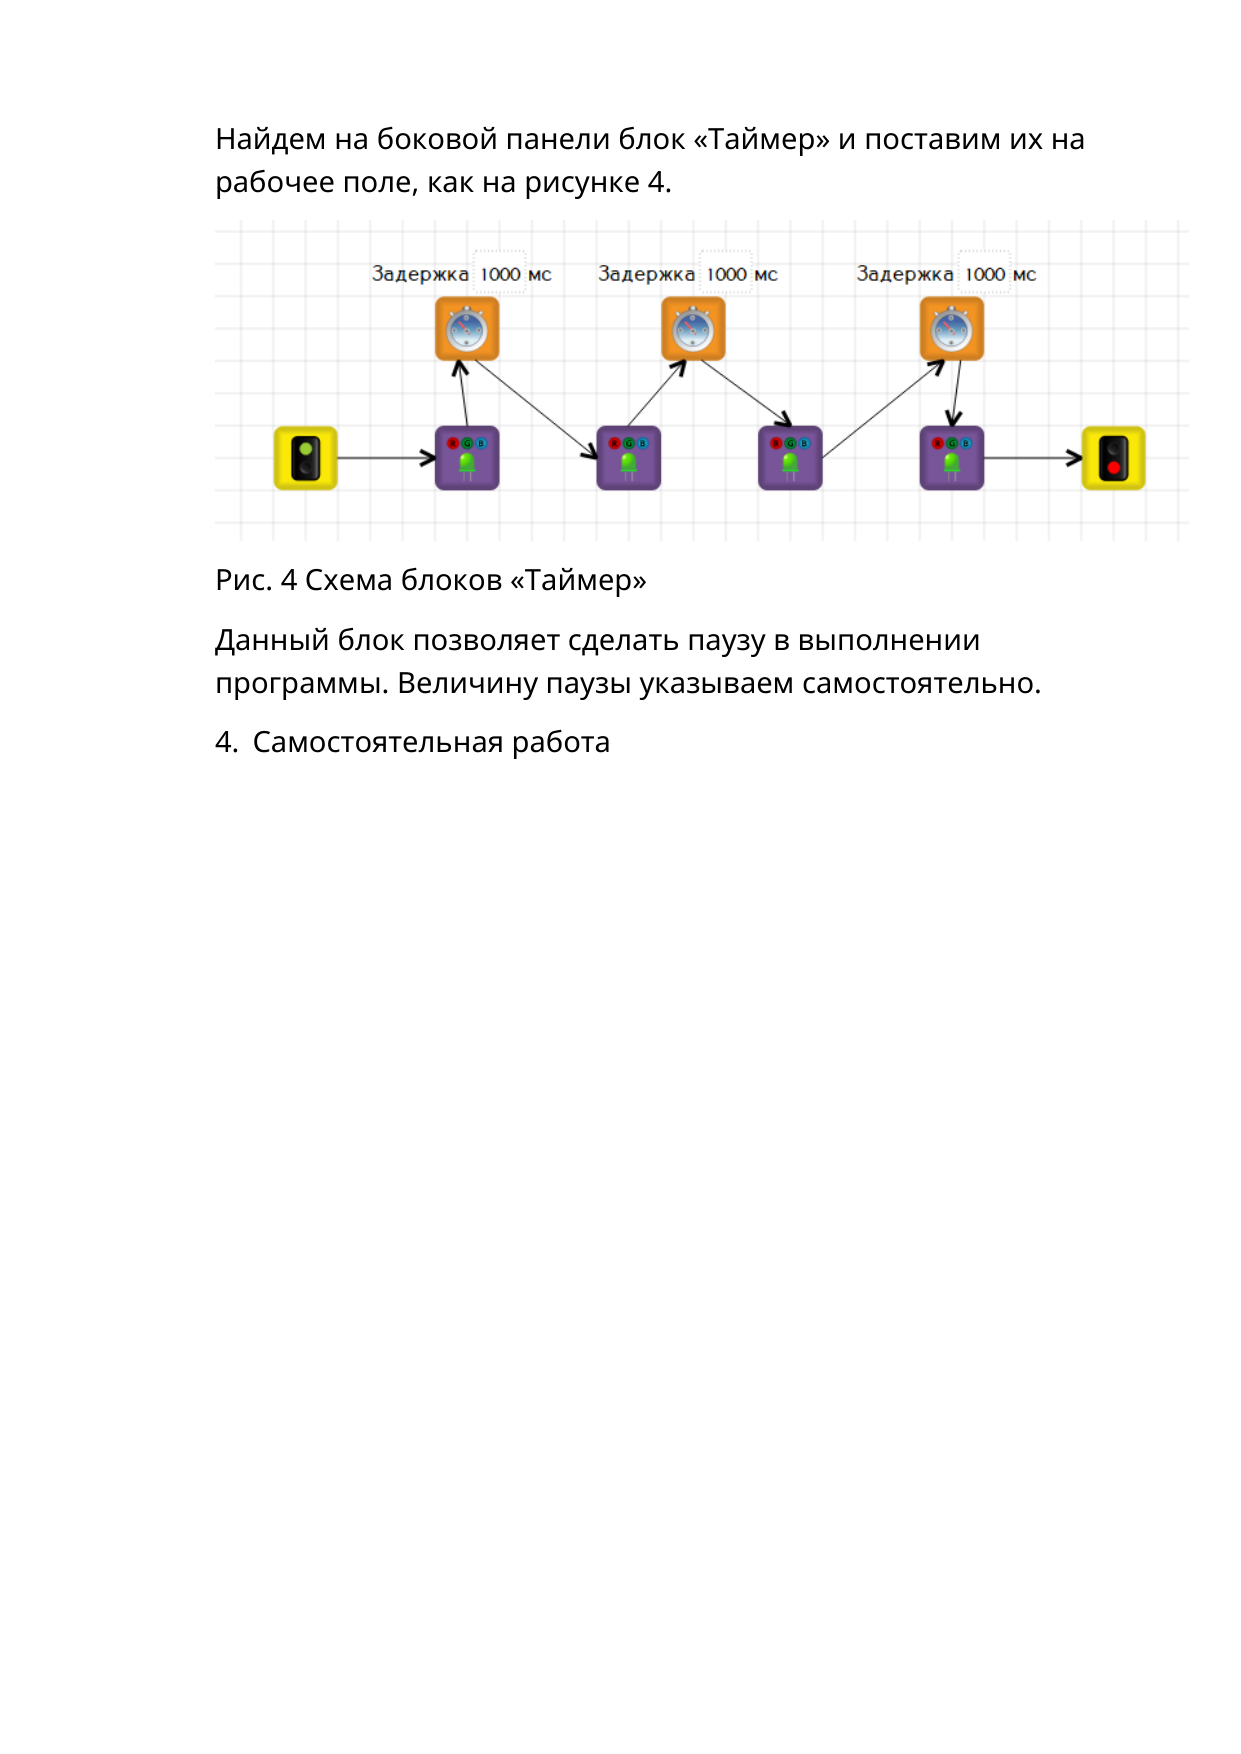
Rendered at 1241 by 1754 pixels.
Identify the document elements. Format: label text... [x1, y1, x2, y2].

text Найдем на боковой панели блок «Таймер» и поставим их на рабочее поле, как на рисунке 4. [215, 118, 1152, 201]
text Данный блок позволяет сделать паузу в выполнении программы. Величину паузы указываем самостоятельно. [215, 619, 1152, 702]
text Рис. 4 Схема блоков «Таймер» [215, 560, 1152, 599]
list Самостоятельная работа [215, 721, 1152, 761]
picture [214, 220, 1190, 541]
